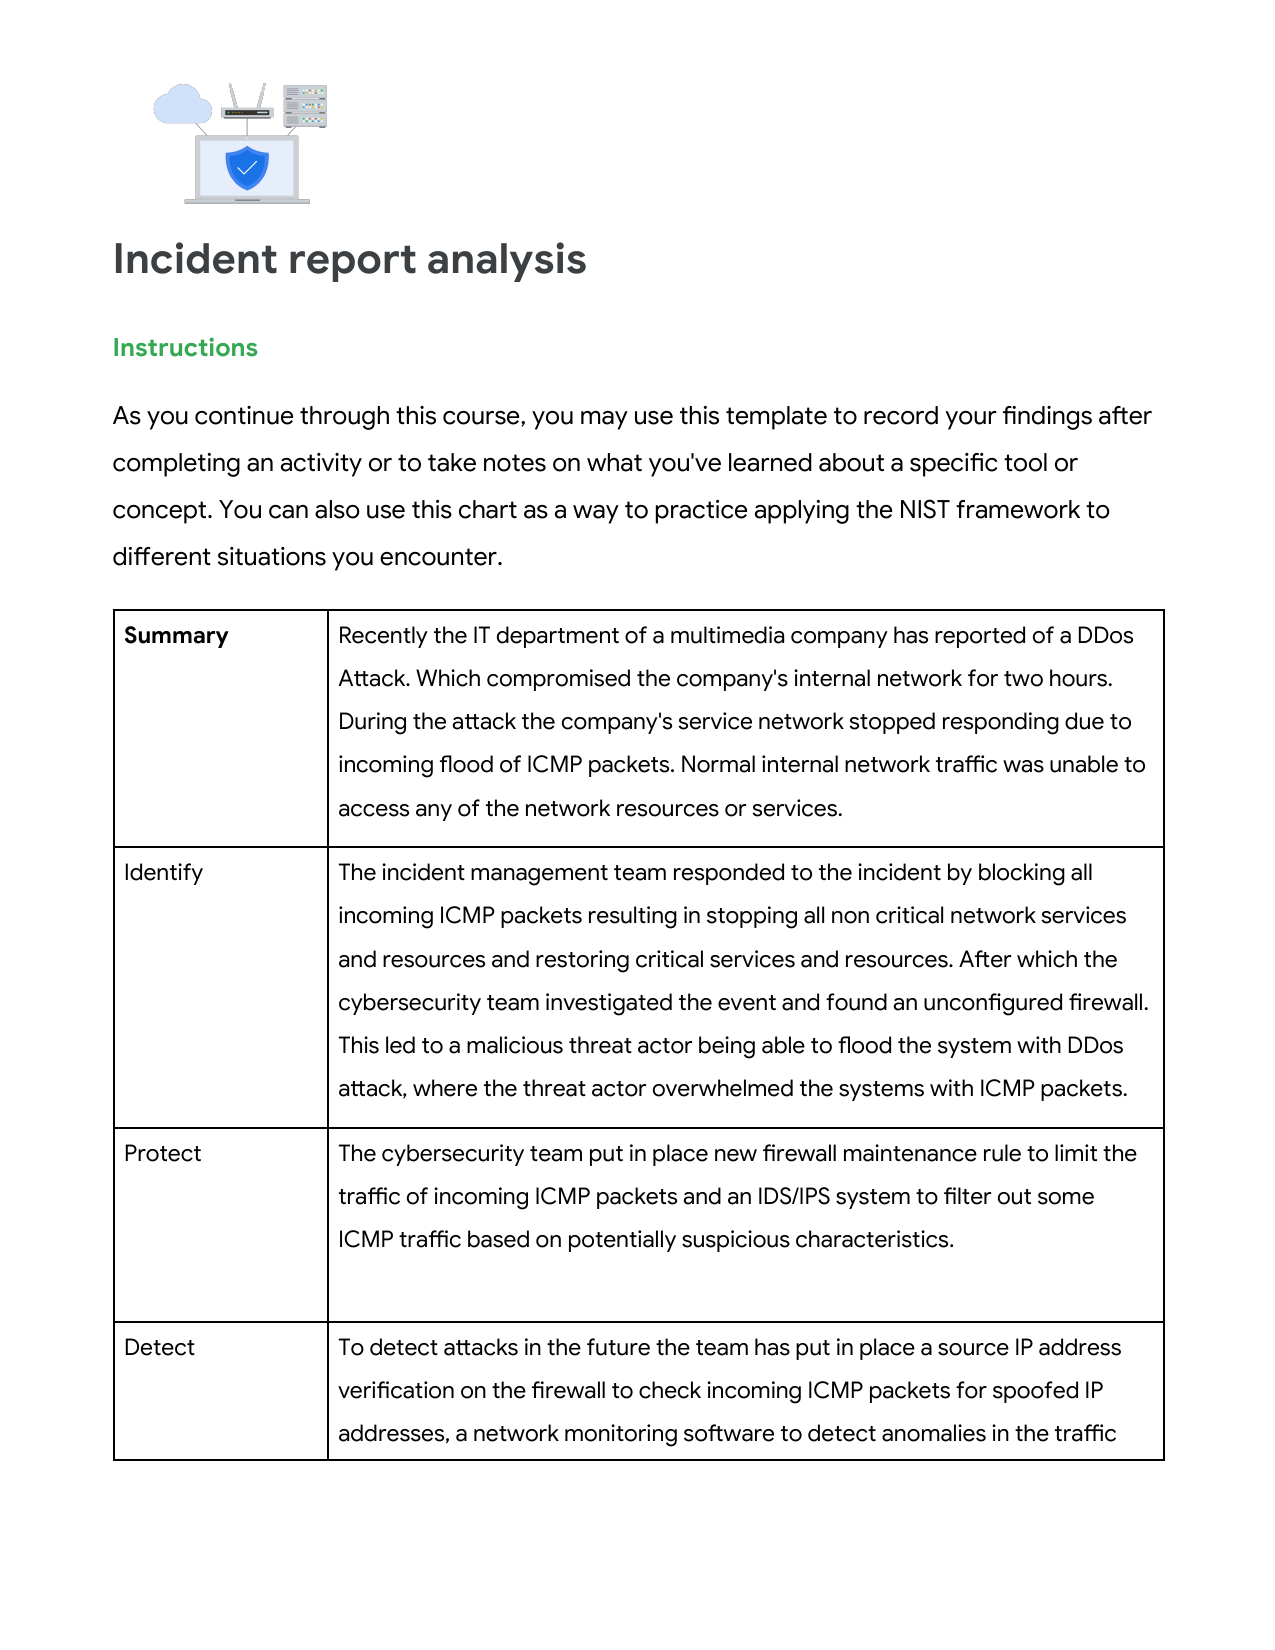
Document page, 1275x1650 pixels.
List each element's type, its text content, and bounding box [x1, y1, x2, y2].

text Incident report analysis [112, 233, 1162, 285]
table_cell Protect [115, 1129, 327, 1321]
table_cell Identify [115, 848, 327, 1127]
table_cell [329, 1323, 1163, 1459]
table_header Summary [115, 611, 327, 846]
text Instructions [112, 332, 1162, 364]
table_cell Detect [115, 1323, 327, 1459]
text As you continue through this course, you may use this template to record your findings after completing an activity or to take notes on what you've learned about a specific tool or concept. You can also use this chart as a way to practice applying the NIST framework to different situations you encounter. [112, 400, 1162, 572]
table_cell The incident management team responded to the incident by blocking all incoming ICMP packets resulting in stopping all non critical network services and resources and restoring critical services and resources. After which the cybersecurity team investigated the event and found an unconfigured firewall. This led to a malicious threat actor being able to flood the system with DDos attack, where the threat actor overwhelmed the systems with ICMP packets. [329, 848, 1163, 1127]
table_header Recently the IT department of a multimedia company has reported of a DDos Attack. Which compromised the company's internal network for two hours. During the attack the company's service network stopped responding due to incoming flood of ICMP packets. Normal internal network traffic was unable to access any of the network resources or services. [329, 611, 1163, 846]
table_cell The cybersecurity team put in place new firewall maintenance rule to limit the traffic of incoming ICMP packets and an IDS/IPS system to filter out some ICMP traffic based on potentially suspicious characteristics. [329, 1129, 1163, 1321]
picture [150, 75, 330, 209]
